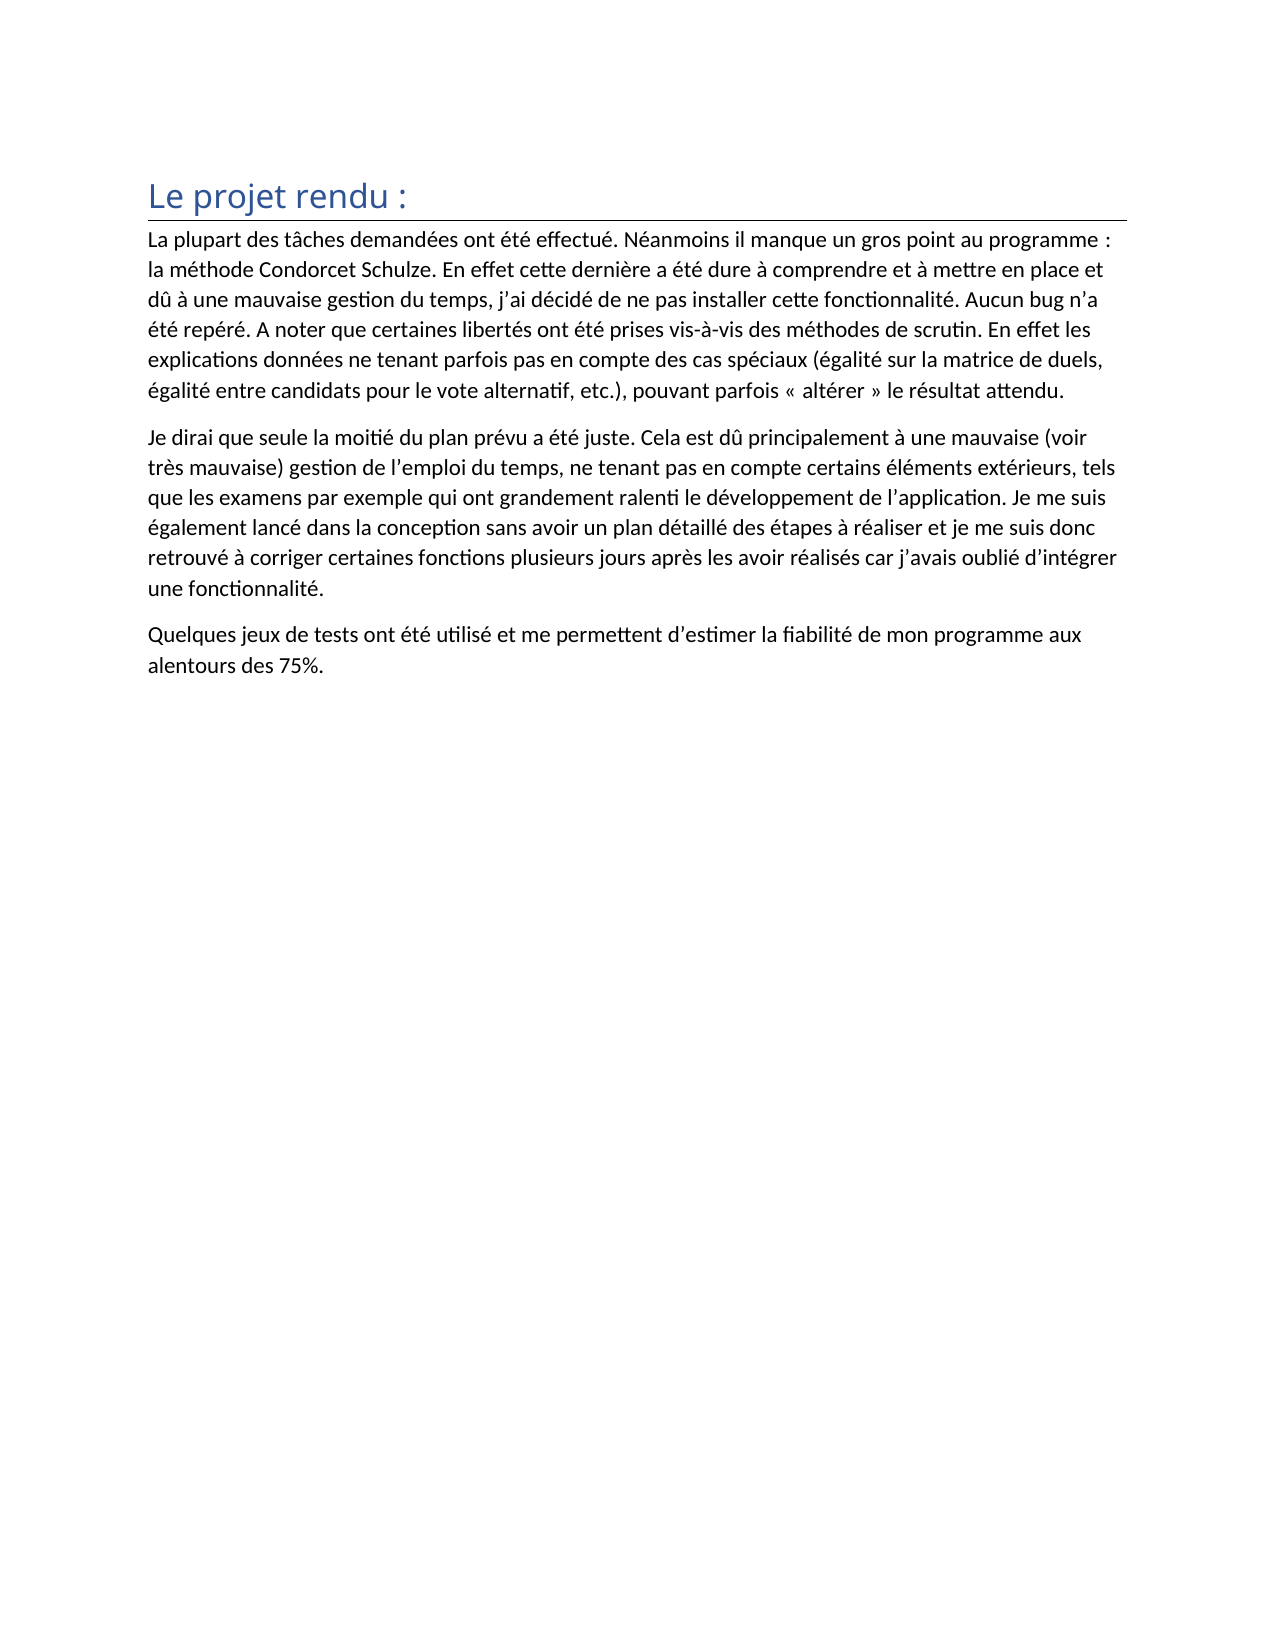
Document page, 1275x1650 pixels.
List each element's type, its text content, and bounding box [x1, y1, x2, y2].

text Je dirai que seule la moitié du plan prévu a été juste. Cela est dû principalement à une mauvaise (voir très mauvaise) gestion de l’emploi du temps, ne tenant pas en compte certains éléments extérieurs, tels que les examens par exemple qui ont grandement ralenti le développement de l’application. Je me suis également lancé dans la conception sans avoir un plan détaillé des étapes à réaliser et je me suis donc retrouvé à corriger certaines fonctions plusieurs jours après les avoir réalisés car j’avais oublié d’intégrer une fonctionnalité. [148, 423, 1127, 602]
text La plupart des tâches demandées ont été effectué. Néanmoins il manque un gros point au programme : la méthode Condorcet Schulze. En effet cette dernière a été dure à comprendre et à mettre en place et dû à une mauvaise gestion du temps, j’ai décidé de ne pas installer cette fonctionnalité. Aucun bug n’a été repéré. A noter que certaines libertés ont été prises vis-à-vis des méthodes de scrutin. En effet les explications données ne tenant parfois pas en compte des cas spéciaux (égalité sur la matrice de duels, égalité entre candidats pour le vote alternatif, etc.), pouvant parfois « altérer » le résultat attendu. [148, 225, 1127, 404]
subtitle Le projet rendu : [148, 173, 1127, 220]
text Quelques jeux de tests ont été utilisé et me permettent d’estimer la fiabilité de mon programme aux alentours des 75%. [148, 621, 1127, 679]
